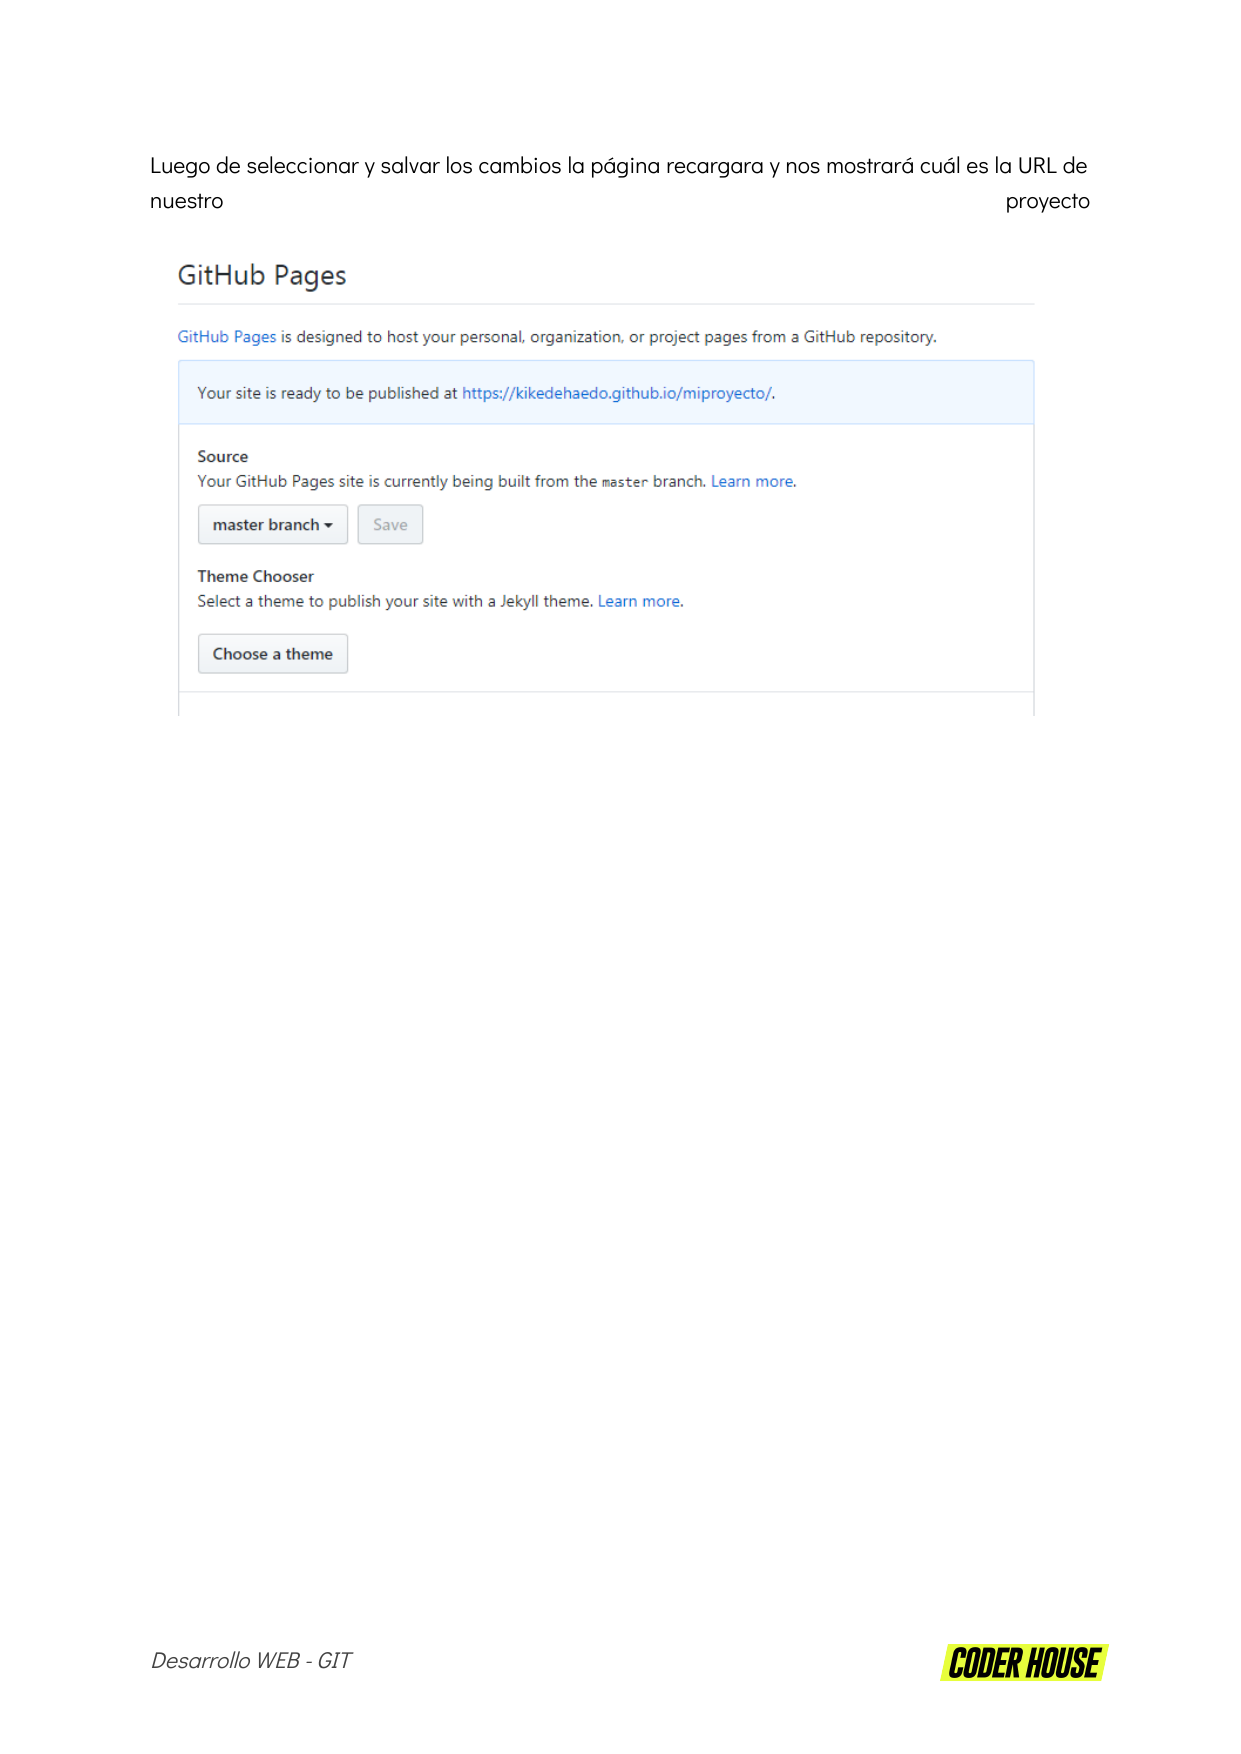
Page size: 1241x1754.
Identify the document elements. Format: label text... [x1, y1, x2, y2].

picture [150, 253, 1091, 716]
picture [936, 1638, 1113, 1687]
text Luego de seleccionar y salvar los cambios la página recargara y nos mostrará cuál es la URL de nuestro proyecto [150, 150, 1090, 253]
